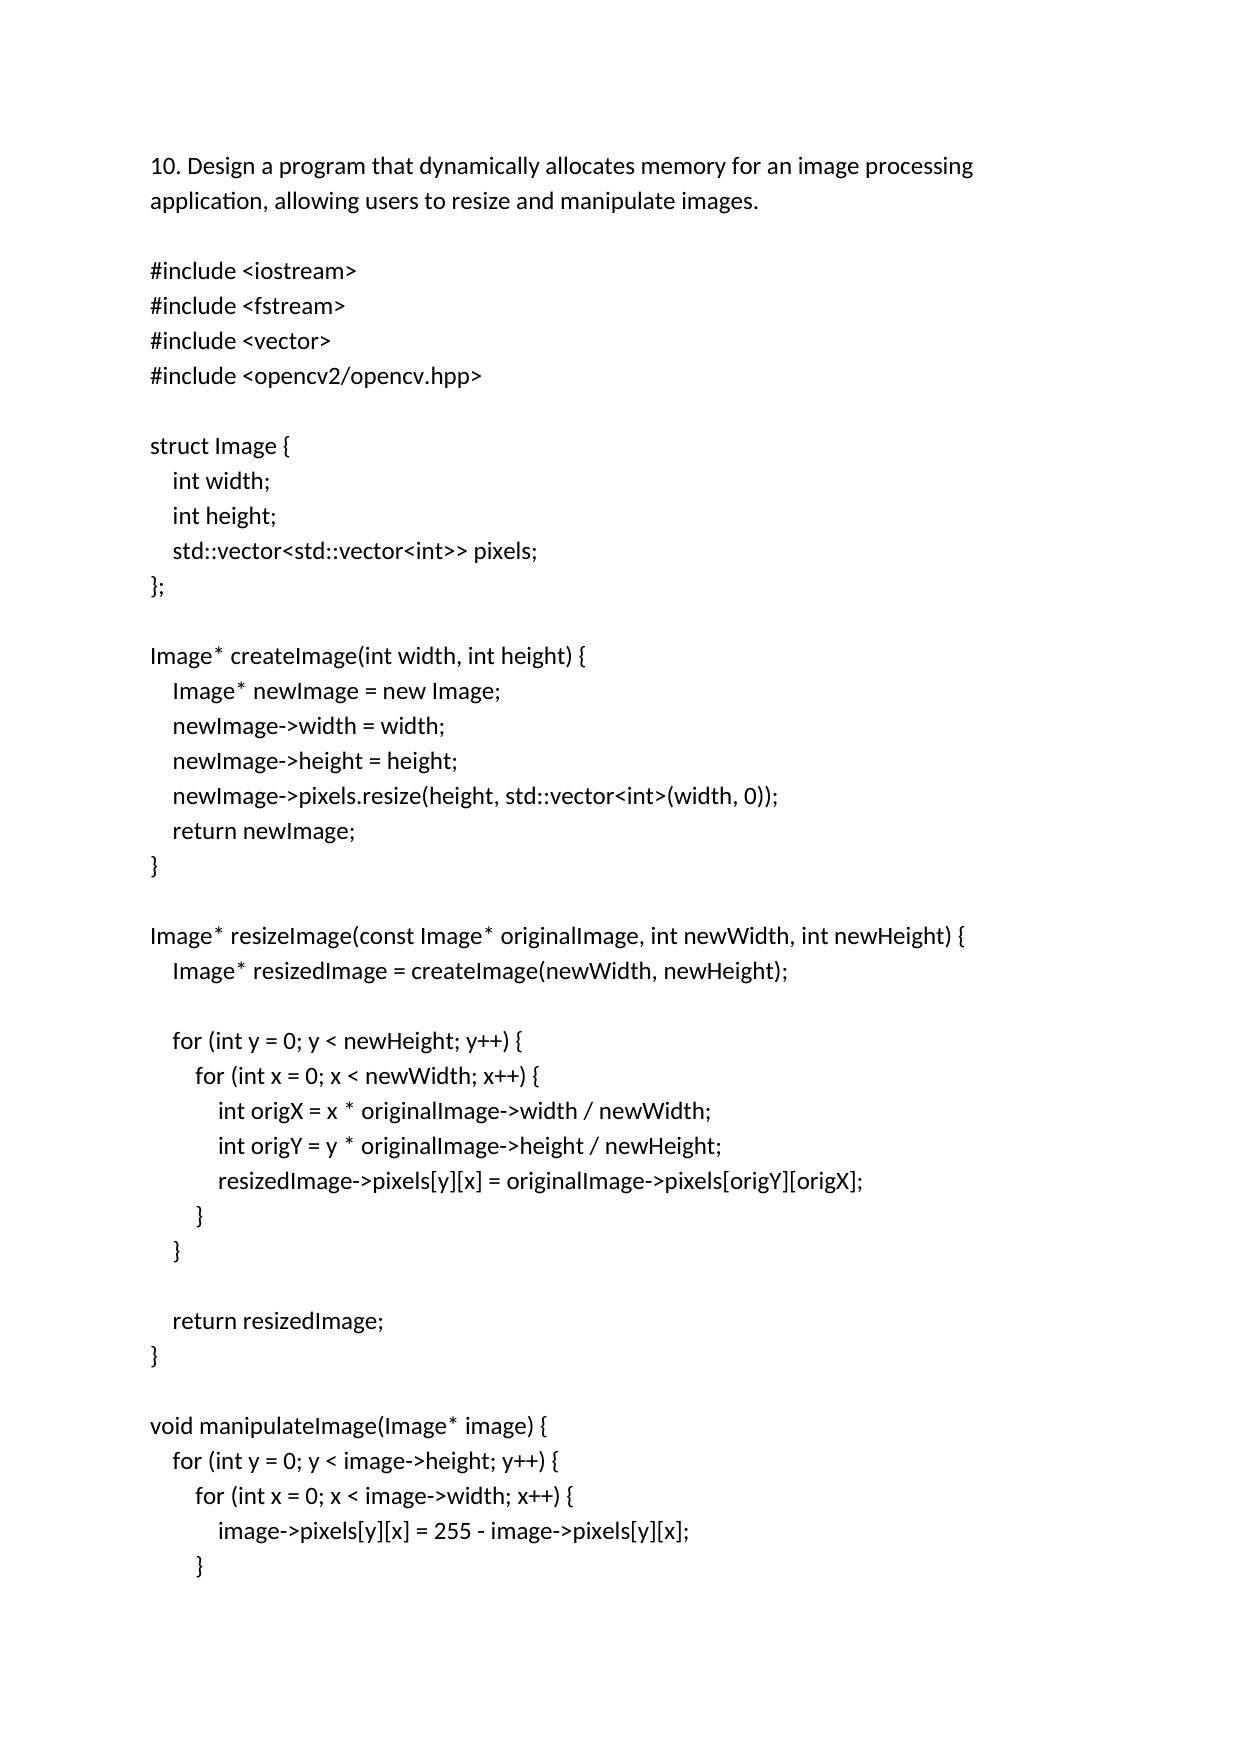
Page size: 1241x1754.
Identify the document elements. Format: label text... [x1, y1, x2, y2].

text } [150, 850, 1090, 881]
text struct Image { [150, 430, 1090, 461]
text std::vector<std::vector<int>> pixels; [150, 535, 1090, 566]
text for (int y = 0; y < newHeight; y++) { [150, 1025, 1090, 1056]
text newImage->pixels.resize(height, std::vector<int>(width, 0)); [150, 780, 1090, 811]
text }; [150, 570, 1090, 601]
text } [150, 1340, 1090, 1371]
text 10. Design a program that dynamically allocates memory for an image processing application, allowing users to resize and manipulate images. #include <iostream> [150, 150, 1090, 286]
text Image* createImage(int width, int height) { [150, 640, 1090, 671]
text return newImage; [150, 815, 1090, 846]
text image->pixels[y][x] = 255 - image->pixels[y][x]; [150, 1515, 1090, 1546]
text newImage->width = width; [150, 710, 1090, 741]
text return resizedImage; [150, 1305, 1090, 1336]
text int origX = x * originalImage->width / newWidth; [150, 1095, 1090, 1126]
text #include <vector> [150, 325, 1090, 356]
text resizedImage->pixels[y][x] = originalImage->pixels[origY][origX]; [150, 1165, 1090, 1196]
text Image* newImage = new Image; [150, 675, 1090, 706]
text int height; [150, 500, 1090, 531]
text Image* resizeImage(const Image* originalImage, int newWidth, int newHeight) { [150, 920, 1090, 951]
text } [150, 1550, 1090, 1581]
text newImage->height = height; [150, 745, 1090, 776]
text Image* resizedImage = createImage(newWidth, newHeight); [150, 955, 1090, 986]
text void manipulateImage(Image* image) { [150, 1410, 1090, 1441]
text #include <opencv2/opencv.hpp> [150, 360, 1090, 391]
text for (int x = 0; x < newWidth; x++) { [150, 1060, 1090, 1091]
text } [150, 1200, 1090, 1231]
text int width; [150, 465, 1090, 496]
text for (int x = 0; x < image->width; x++) { [150, 1480, 1090, 1511]
text } [150, 1235, 1090, 1266]
text for (int y = 0; y < image->height; y++) { [150, 1445, 1090, 1476]
text #include <fstream> [150, 290, 1090, 321]
text int origY = y * originalImage->height / newHeight; [150, 1130, 1090, 1161]
